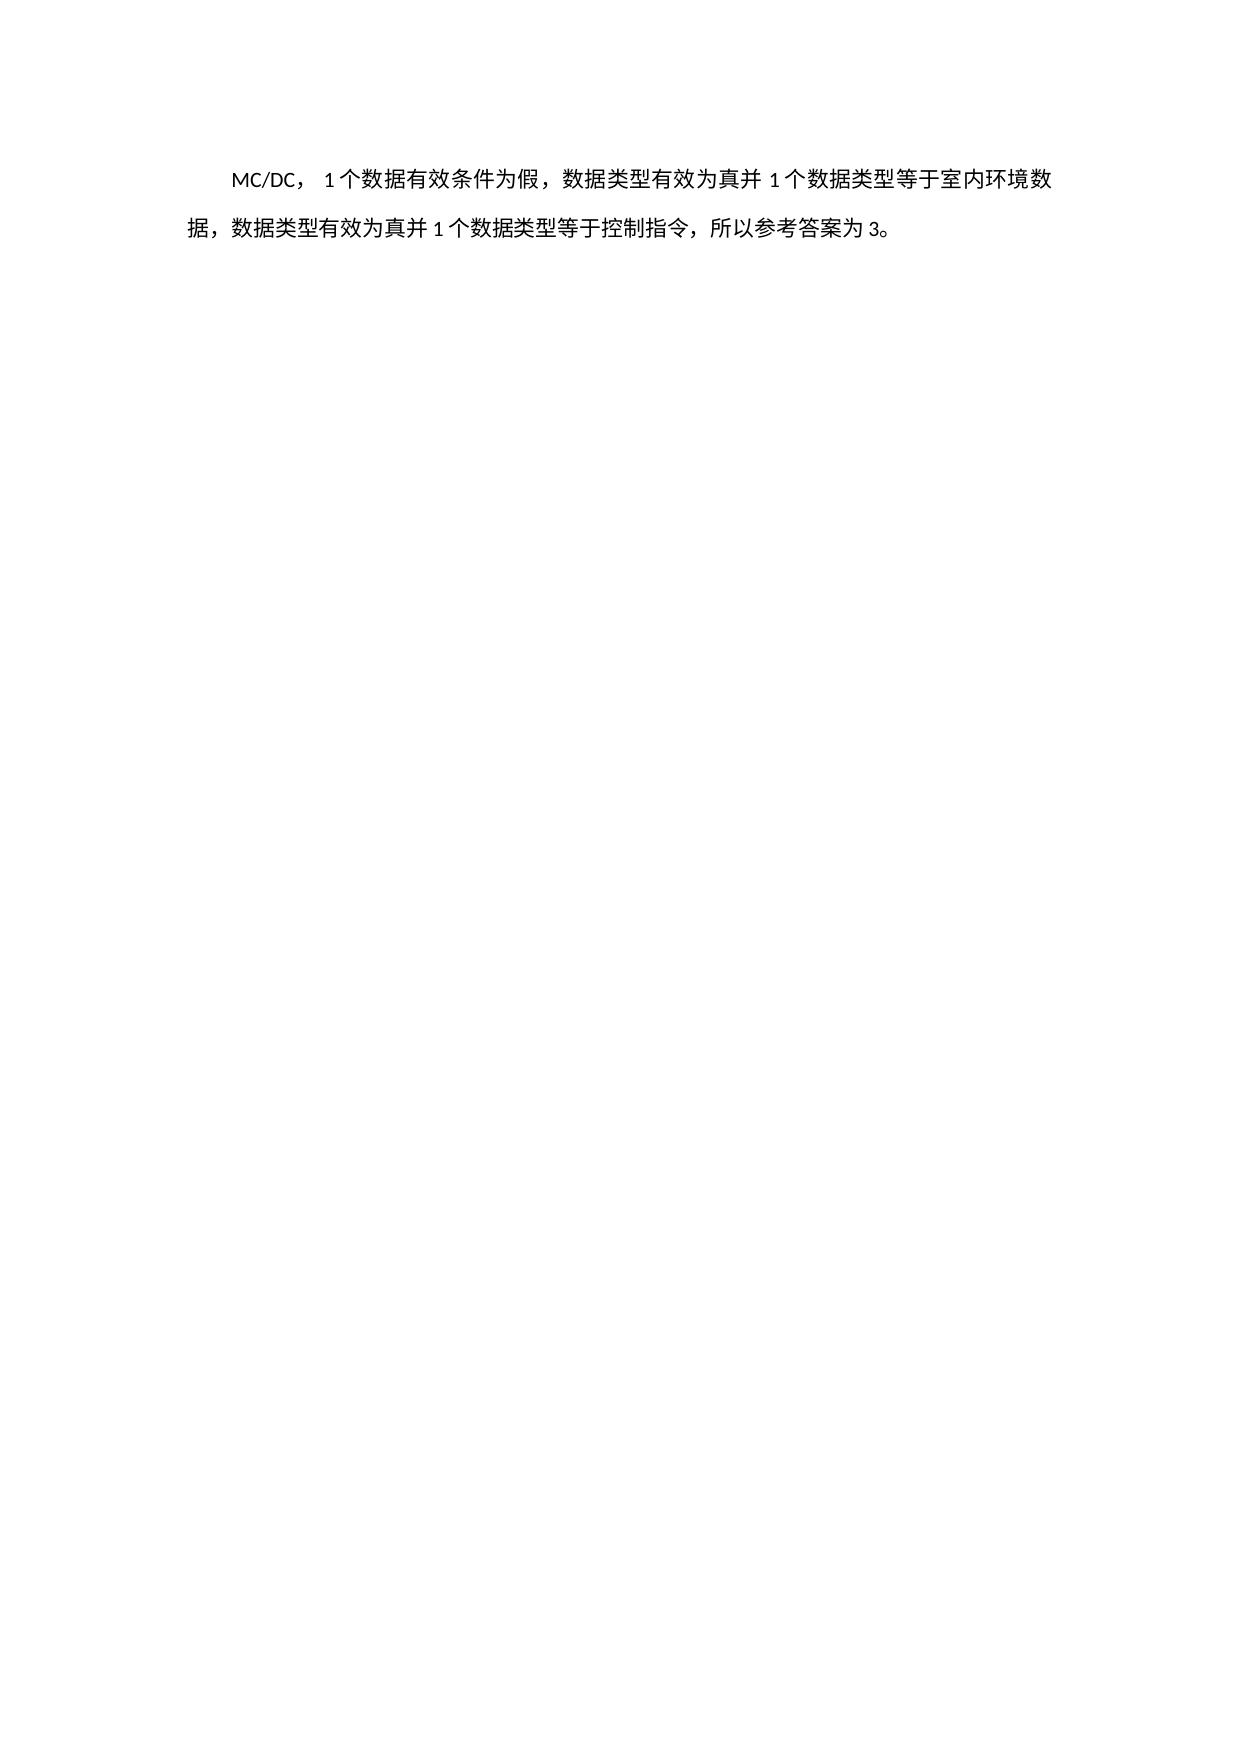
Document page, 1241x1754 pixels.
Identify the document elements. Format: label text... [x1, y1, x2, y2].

text MC/DC， 1个数据有效条件为假，数据类型有效为真并1个数据类型等于室内环境数据，数据类型有效为真并1个数据类型等于控制指令，所以参考答案为3。 [187, 162, 1053, 243]
